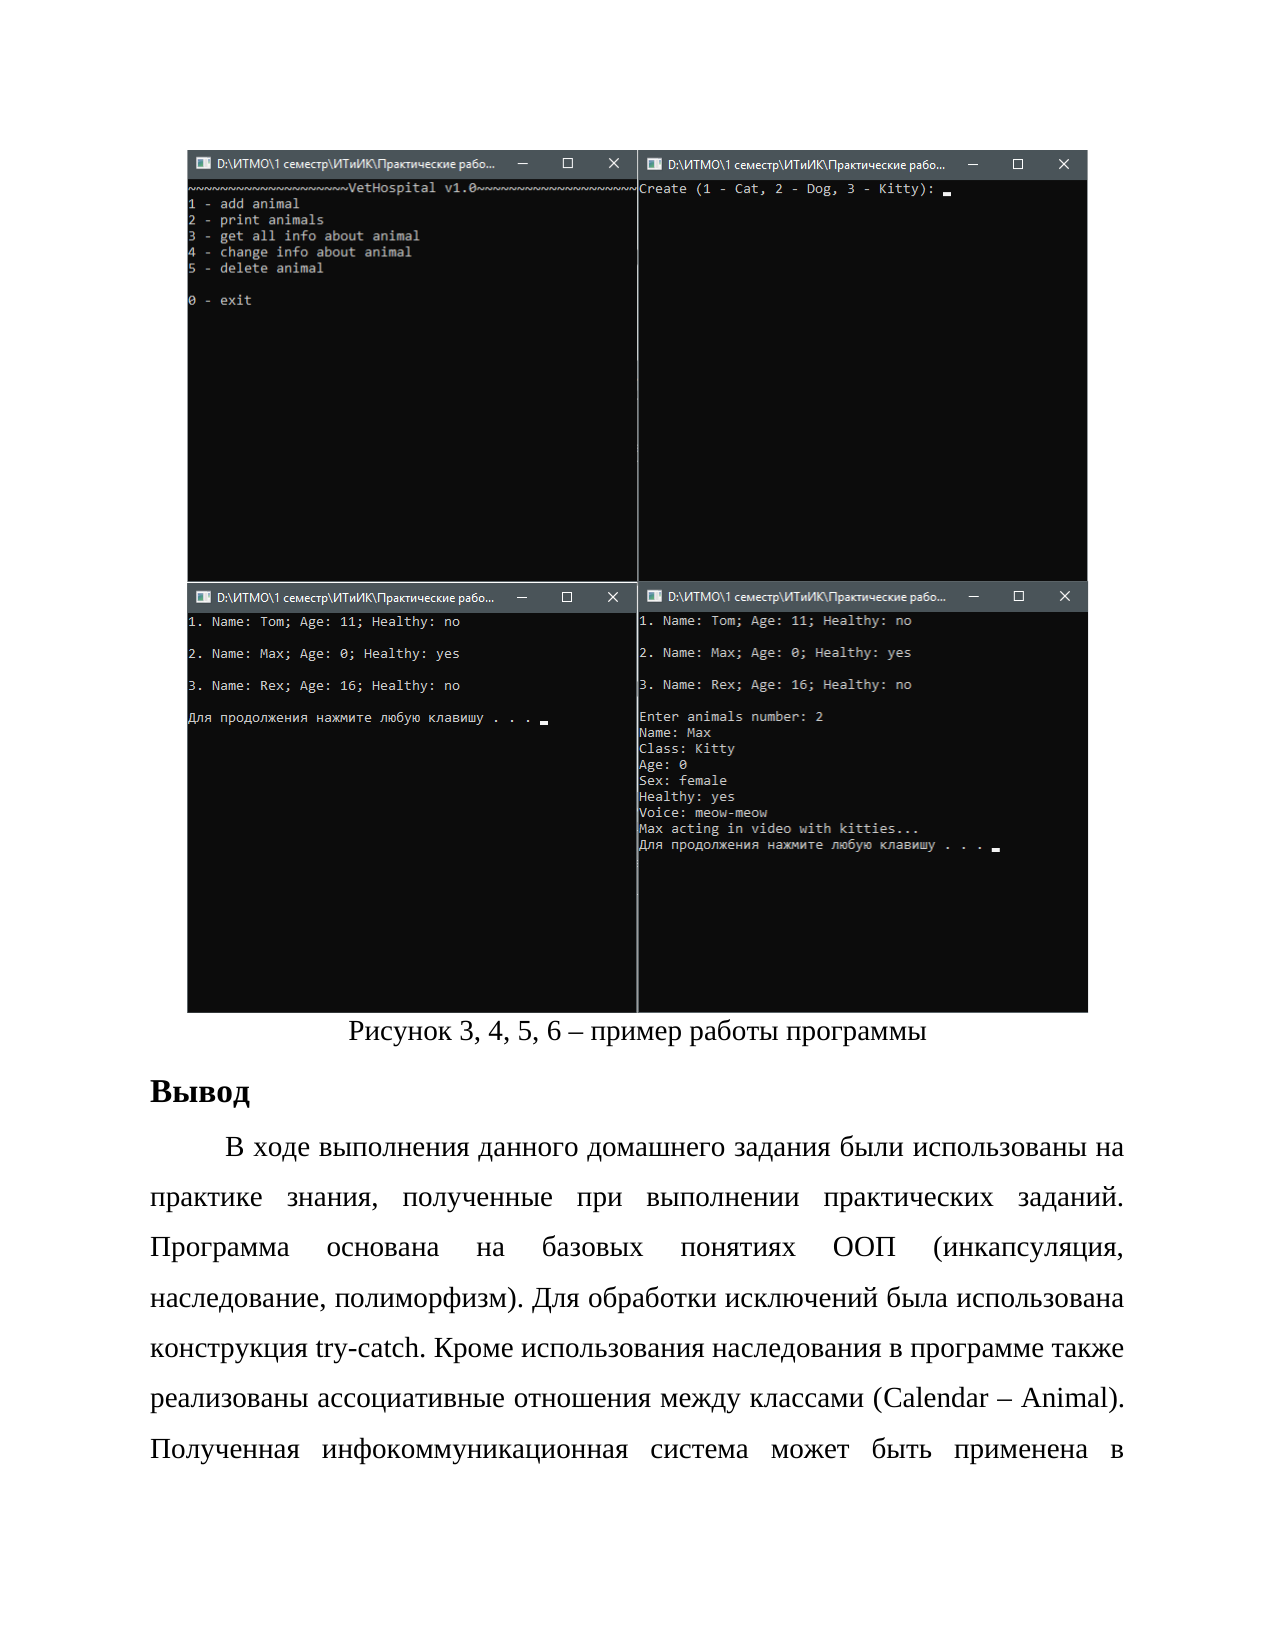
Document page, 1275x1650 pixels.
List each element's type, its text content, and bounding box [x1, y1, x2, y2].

subtitle Вывод [150, 1071, 1125, 1110]
picture [187, 150, 1089, 1013]
text Рисунок 3, 4, 5, 6 – пример работы программы [150, 1013, 1125, 1046]
